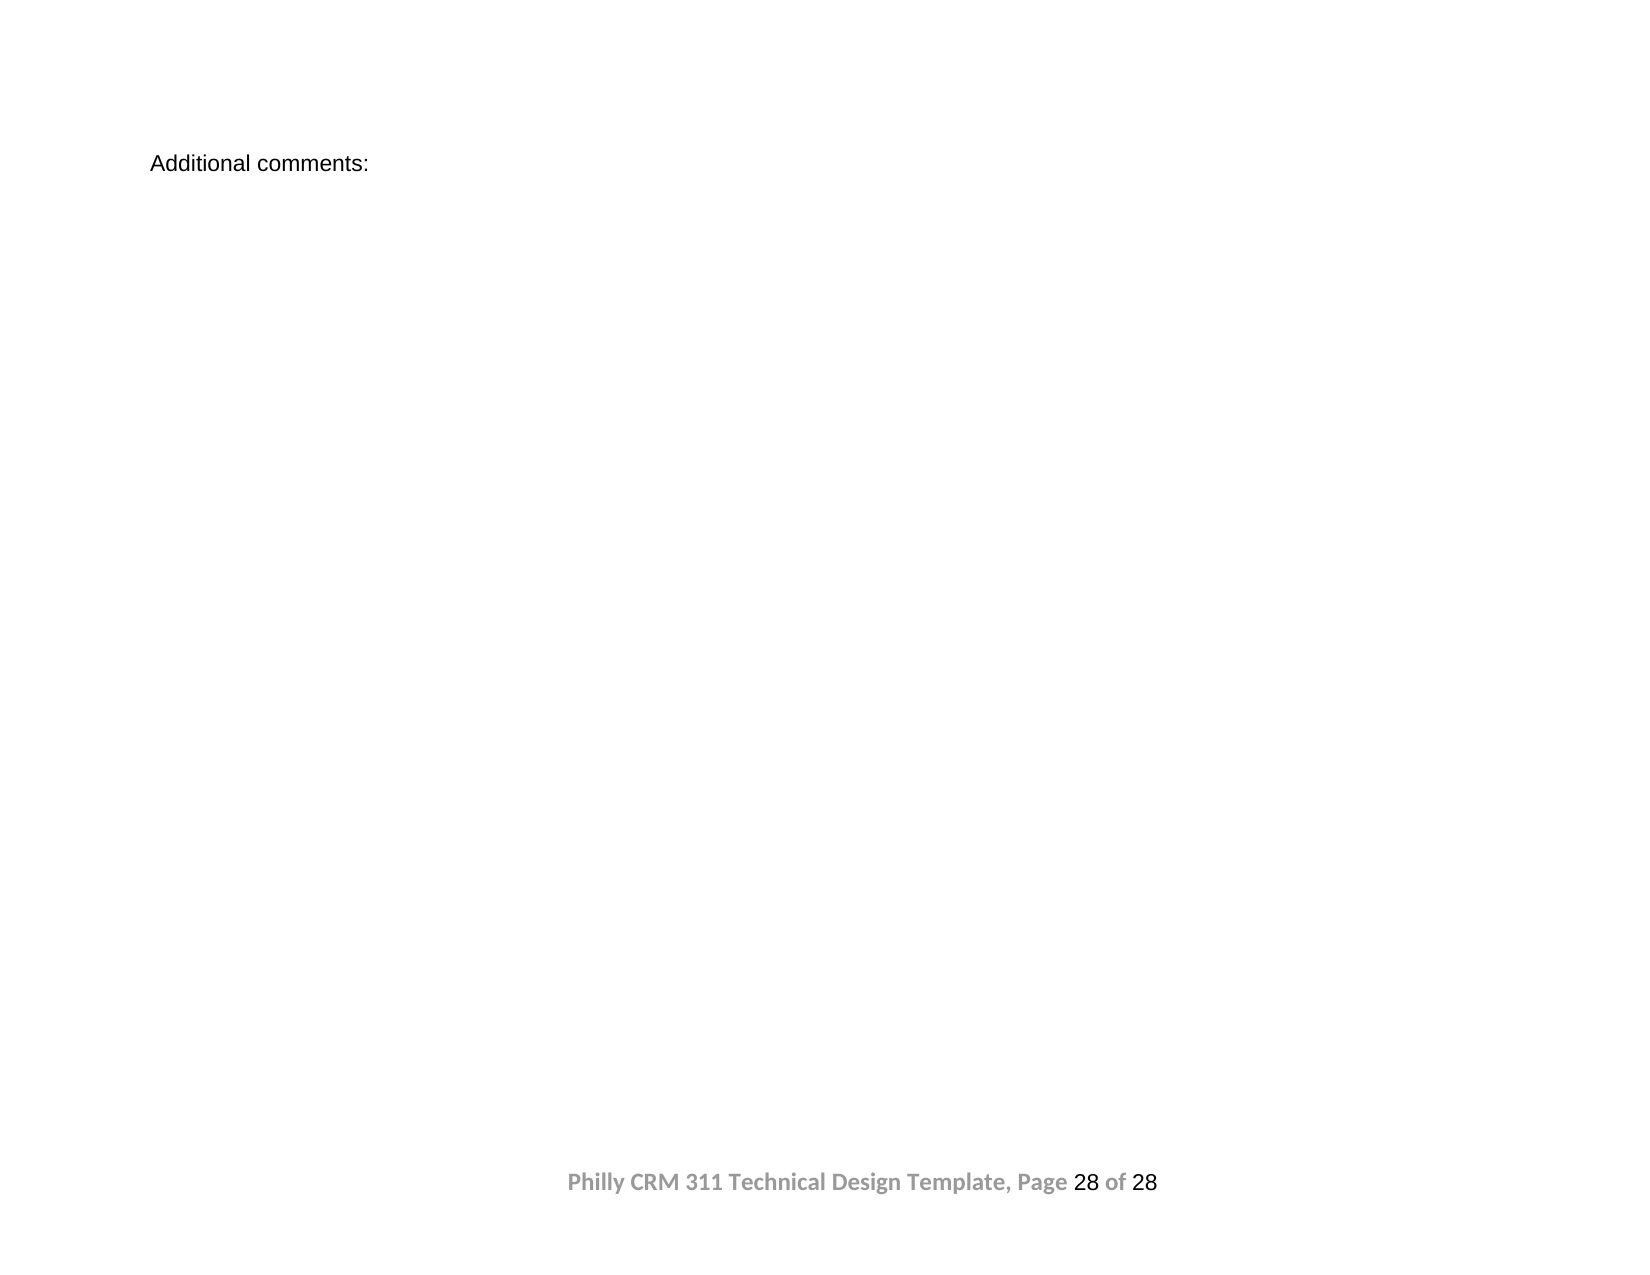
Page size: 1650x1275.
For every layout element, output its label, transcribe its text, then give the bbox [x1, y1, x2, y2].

text Additional comments: [150, 150, 1575, 176]
